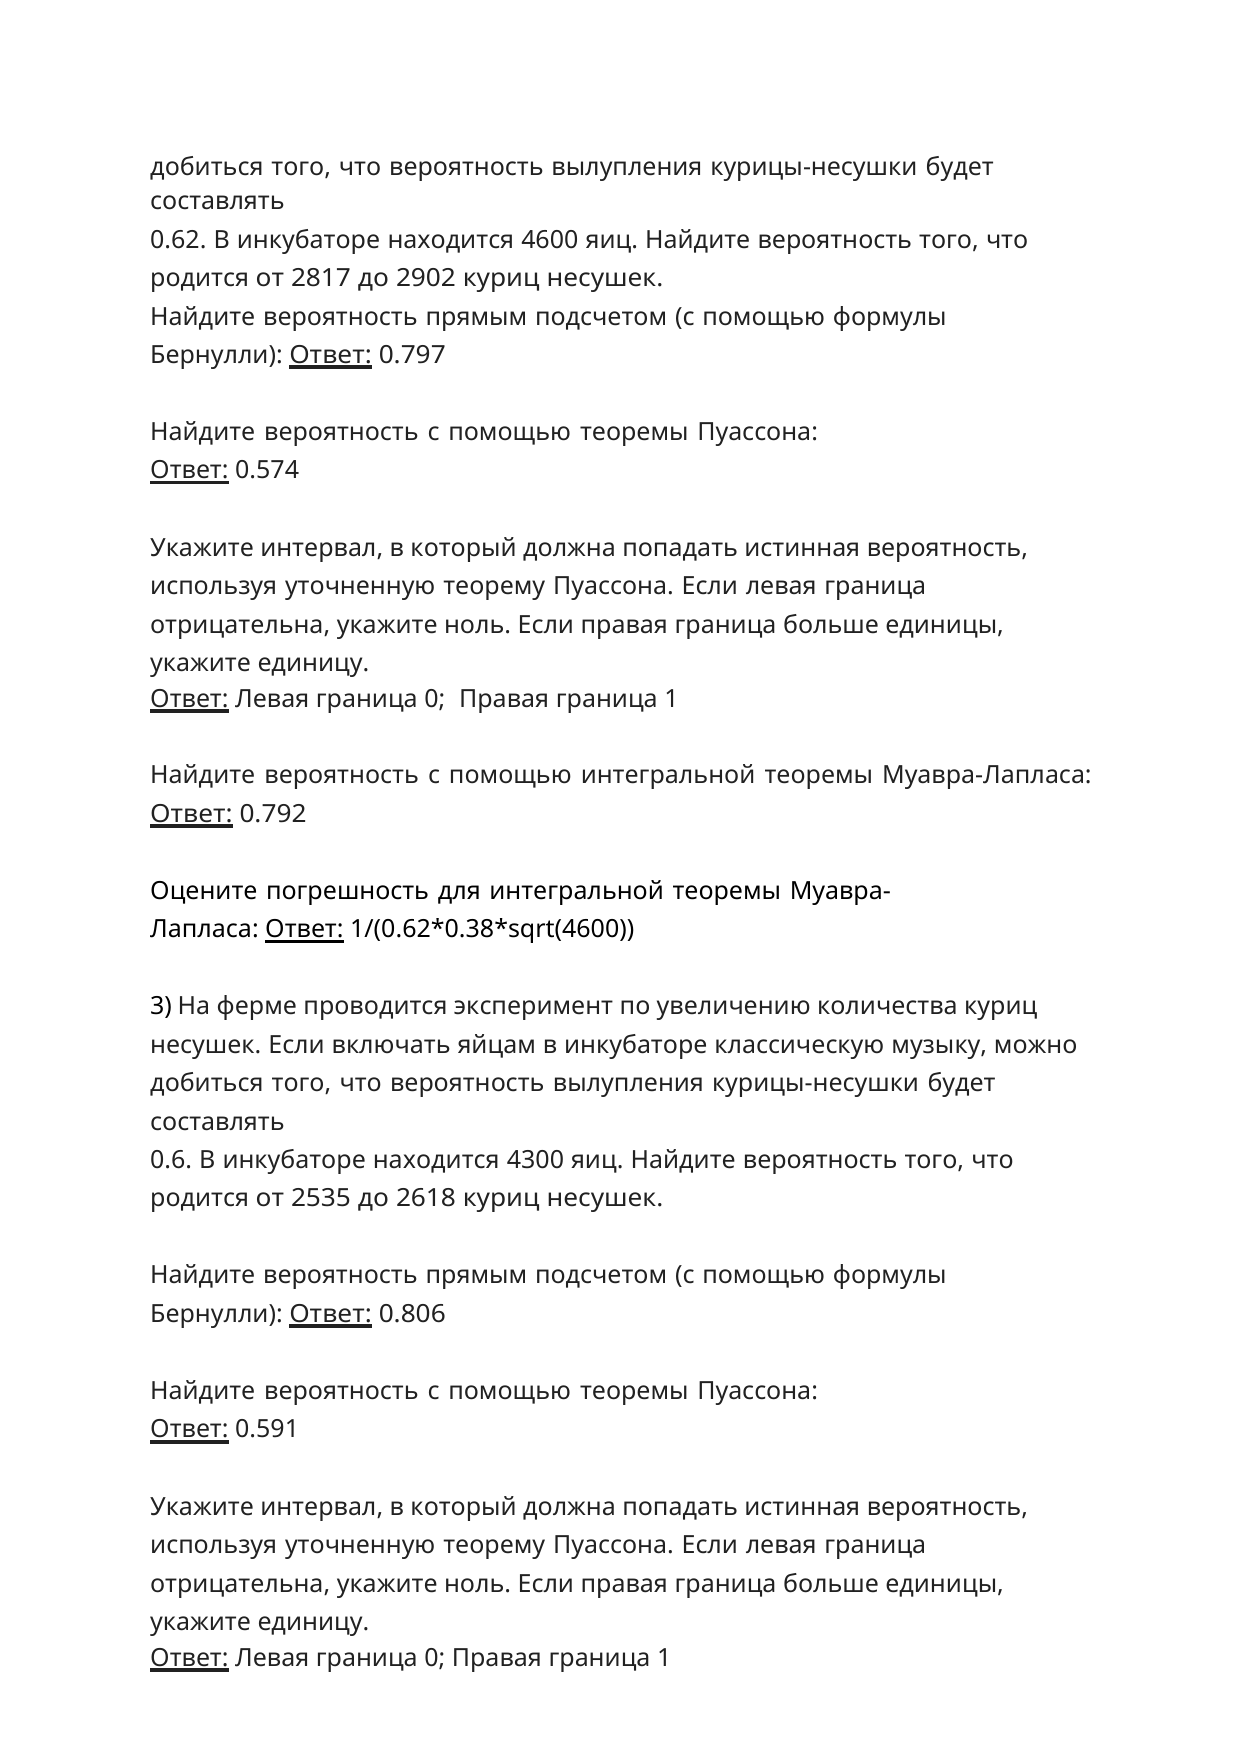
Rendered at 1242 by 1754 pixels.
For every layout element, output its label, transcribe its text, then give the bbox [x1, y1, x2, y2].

text Найдите вероятность прямым подсчетом (с помощью формулы Бернулли): Ответ: 0.797 [150, 298, 1030, 371]
text Найдите вероятность с помощью интегральной теоремы Муавра-Лапласа: Ответ: 0.792 [150, 757, 1102, 829]
text Укажите интервал, в который должна попадать истинная вероятность, используя уточненную теорему Пуассона. Если левая граница отрицательна, укажите ноль. Если правая граница больше единицы, укажите единицу. [150, 1488, 1058, 1638]
text Ответ: 0.591 [150, 1411, 1102, 1445]
text Оцените погрешность для интегральной теоремы Муавра-Лапласа: Ответ: 1/(0.62*0.38*sqrt(4600)) [150, 872, 976, 945]
list На ферме проводится эксперимент по увеличению количества куриц несушек. Если включать яйцам в инкубаторе классическую музыку, можно добиться того, что вероятность вылупления курицы-несушки будет составлять [150, 988, 1080, 1137]
text Ответ: 0.574 [150, 452, 1102, 486]
text Найдите вероятность с помощью теоремы Пуассона: [150, 414, 1102, 448]
text Укажите интервал, в который должна попадать истинная вероятность, используя уточненную теорему Пуассона. Если левая граница отрицательна, укажите ноль. Если правая граница больше единицы, укажите единицу. [150, 529, 1058, 679]
text 0.62. В инкубаторе находится 4600 яиц. Найдите вероятность того, что родится от 2817 до 2902 куриц несушек. [150, 221, 1087, 294]
text 0.6. В инкубаторе находится 4300 яиц. Найдите вероятность того, что родится от 2535 до 2618 куриц несушек. [150, 1142, 1073, 1214]
text Найдите вероятность прямым подсчетом (с помощью формулы Бернулли): Ответ: 0.806 [150, 1257, 1030, 1330]
text Ответ: Левая граница 0; Правая граница 1 [150, 683, 1102, 713]
text Ответ: Левая граница 0; Правая граница 1 [150, 1642, 1102, 1672]
text Найдите вероятность с помощью теоремы Пуассона: [150, 1373, 1102, 1407]
text добиться того, что вероятность вылупления курицы-несушки будет составлять [150, 149, 1102, 217]
